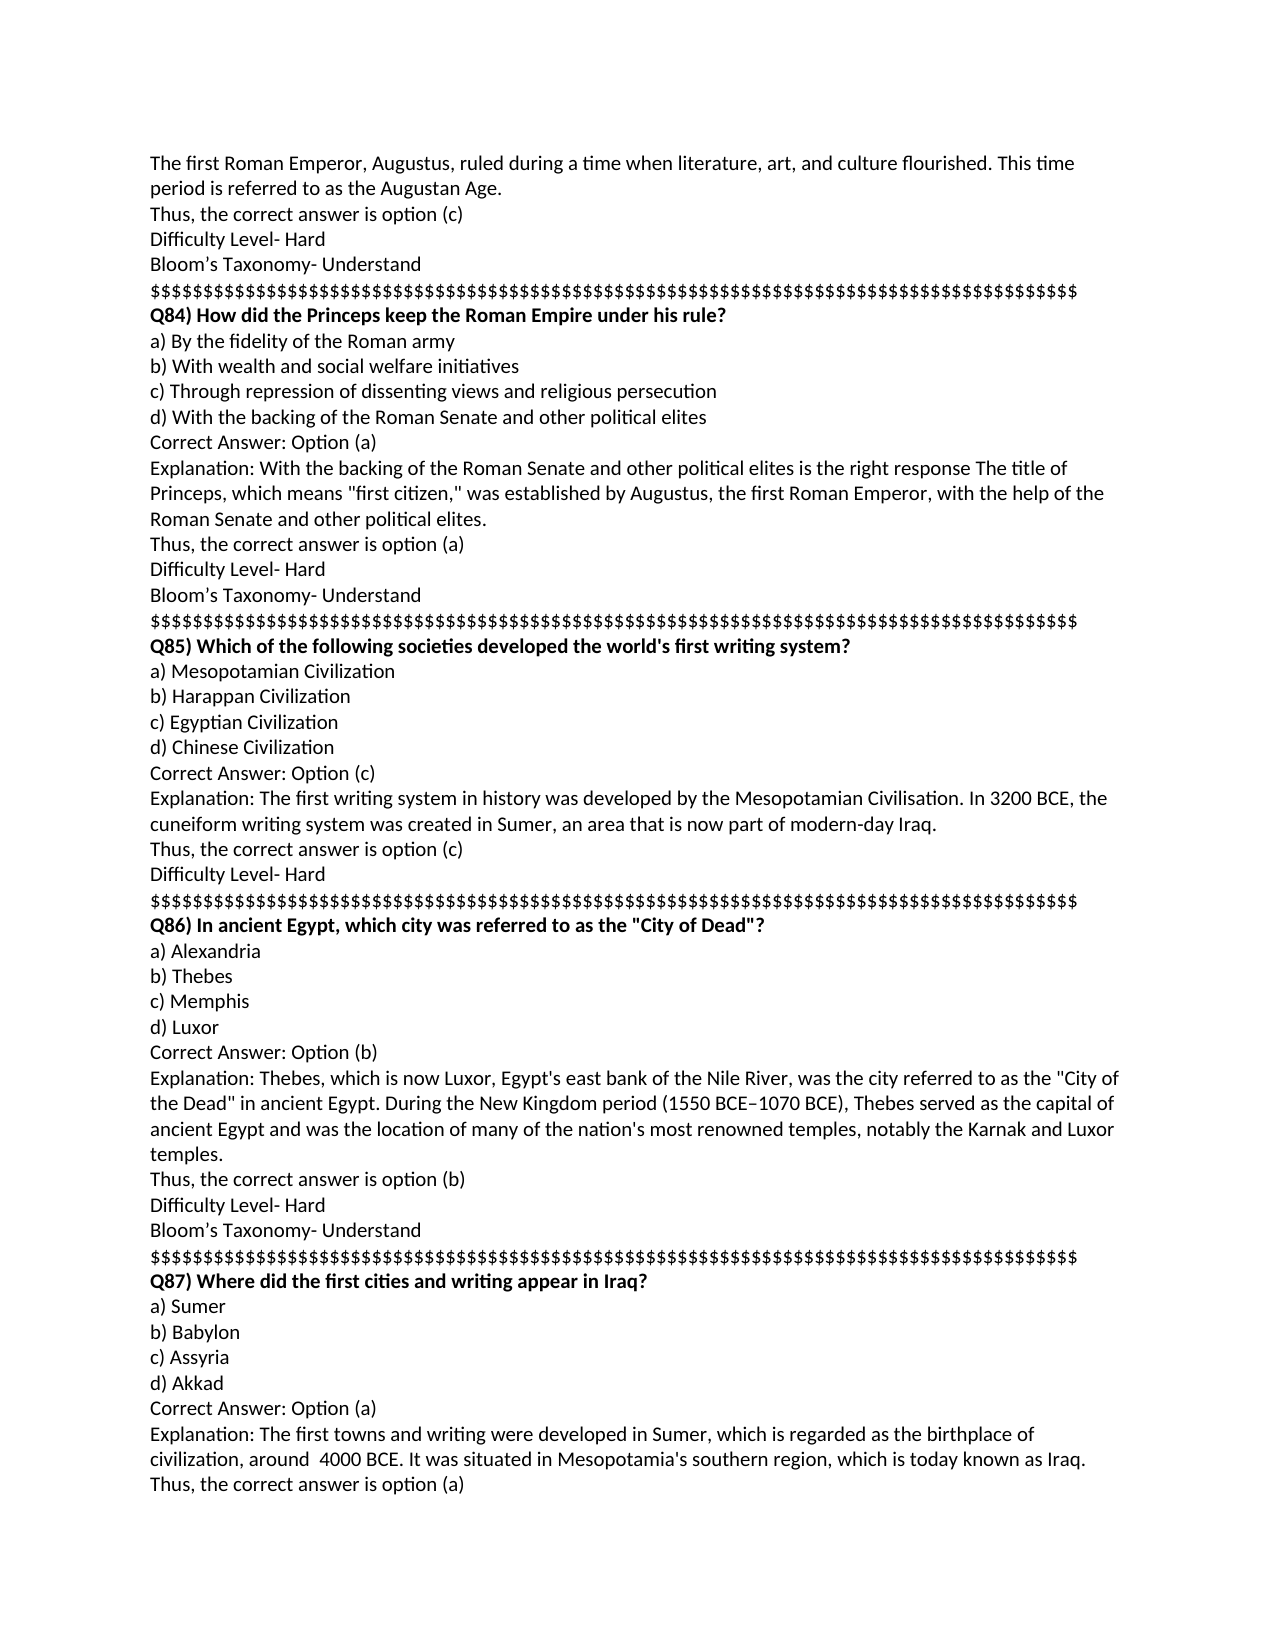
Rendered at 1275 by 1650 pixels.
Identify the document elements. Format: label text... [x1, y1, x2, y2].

text Explanation: The first writing system in history was developed by the Mesopotamian Civilisation. In 3200 BCE, the cuneiform writing system was created in Sumer, an area that is now part of modern-day Iraq. [150, 785, 1125, 836]
text $$$$$$$$$$$$$$$$$$$$$$$$$$$$$$$$$$$$$$$$$$$$$$$$$$$$$$$$$$$$$$$$$$$$$$$$$$$$$$$$$$$$$$$$ [150, 1243, 1125, 1268]
text Bloom’s Taxonomy- Understand [150, 1217, 1125, 1243]
text Bloom’s Taxonomy- Understand [150, 582, 1125, 607]
text Thus, the correct answer is option (b) [150, 1167, 1125, 1192]
text $$$$$$$$$$$$$$$$$$$$$$$$$$$$$$$$$$$$$$$$$$$$$$$$$$$$$$$$$$$$$$$$$$$$$$$$$$$$$$$$$$$$$$$$ [150, 607, 1125, 633]
text Q85) Which of the following societies developed the world's first writing system? [150, 633, 1125, 658]
text Difficulty Level- Hard [150, 557, 1125, 582]
text a) Alexandria [150, 938, 1125, 963]
text d) Chinese Civilization [150, 734, 1125, 760]
text Q86) In ancient Egypt, which city was referred to as the "City of Dead"? [150, 912, 1125, 938]
text $$$$$$$$$$$$$$$$$$$$$$$$$$$$$$$$$$$$$$$$$$$$$$$$$$$$$$$$$$$$$$$$$$$$$$$$$$$$$$$$$$$$$$$$ [150, 887, 1125, 912]
text Correct Answer: Option (a) [150, 1395, 1125, 1421]
text Difficulty Level- Hard [150, 1192, 1125, 1217]
text Difficulty Level- Hard [150, 226, 1125, 252]
text c) Assyria [150, 1344, 1125, 1370]
text b) With wealth and social welfare initiatives [150, 353, 1125, 379]
text Bloom’s Taxonomy- Understand [150, 252, 1125, 277]
text a) Sumer [150, 1294, 1125, 1319]
text Correct Answer: Option (c) [150, 760, 1125, 785]
text Q84) How did the Princeps keep the Roman Empire under his rule? [150, 302, 1125, 328]
text Thus, the correct answer is option (a) [150, 1472, 1125, 1497]
text Correct Answer: Option (a) [150, 429, 1125, 455]
text Explanation: Thebes, which is now Luxor, Egypt's east bank of the Nile River, was the city referred to as the "City of the Dead" in ancient Egypt. During the New Kingdom period (1550 BCE–1070 BCE), Thebes served as the capital of ancient Egypt and was the location of many of the nation's most renowned temples, notably the Karnak and Luxor temples. [150, 1065, 1125, 1167]
text $$$$$$$$$$$$$$$$$$$$$$$$$$$$$$$$$$$$$$$$$$$$$$$$$$$$$$$$$$$$$$$$$$$$$$$$$$$$$$$$$$$$$$$$ [150, 277, 1125, 302]
text c) Memphis [150, 989, 1125, 1014]
text b) Babylon [150, 1319, 1125, 1344]
text Thus, the correct answer is option (c) [150, 836, 1125, 862]
text c) Through repression of dissenting views and religious persecution [150, 379, 1125, 404]
text d) With the backing of the Roman Senate and other political elites [150, 404, 1125, 429]
text The first Roman Emperor, Augustus, ruled during a time when literature, art, and culture flourished. This time period is referred to as the Augustan Age. [150, 150, 1125, 201]
text Explanation: The first towns and writing were developed in Sumer, which is regarded as the birthplace of civilization, around 4000 BCE. It was situated in Mesopotamia's southern region, which is today known as Iraq. [150, 1421, 1125, 1472]
text b) Harappan Civilization [150, 684, 1125, 709]
text Thus, the correct answer is option (c) [150, 201, 1125, 226]
text Thus, the correct answer is option (a) [150, 531, 1125, 557]
text d) Akkad [150, 1370, 1125, 1395]
text Explanation: With the backing of the Roman Senate and other political elites is the right response The title of Princeps, which means "first citizen," was established by Augustus, the first Roman Emperor, with the help of the Roman Senate and other political elites. [150, 455, 1125, 531]
text a) Mesopotamian Civilization [150, 658, 1125, 684]
text b) Thebes [150, 963, 1125, 989]
text Correct Answer: Option (b) [150, 1039, 1125, 1065]
text Q87) Where did the first cities and writing appear in Iraq? [150, 1268, 1125, 1294]
text a) By the fidelity of the Roman army [150, 328, 1125, 353]
text d) Luxor [150, 1014, 1125, 1039]
text Difficulty Level- Hard [150, 862, 1125, 887]
text c) Egyptian Civilization [150, 709, 1125, 734]
